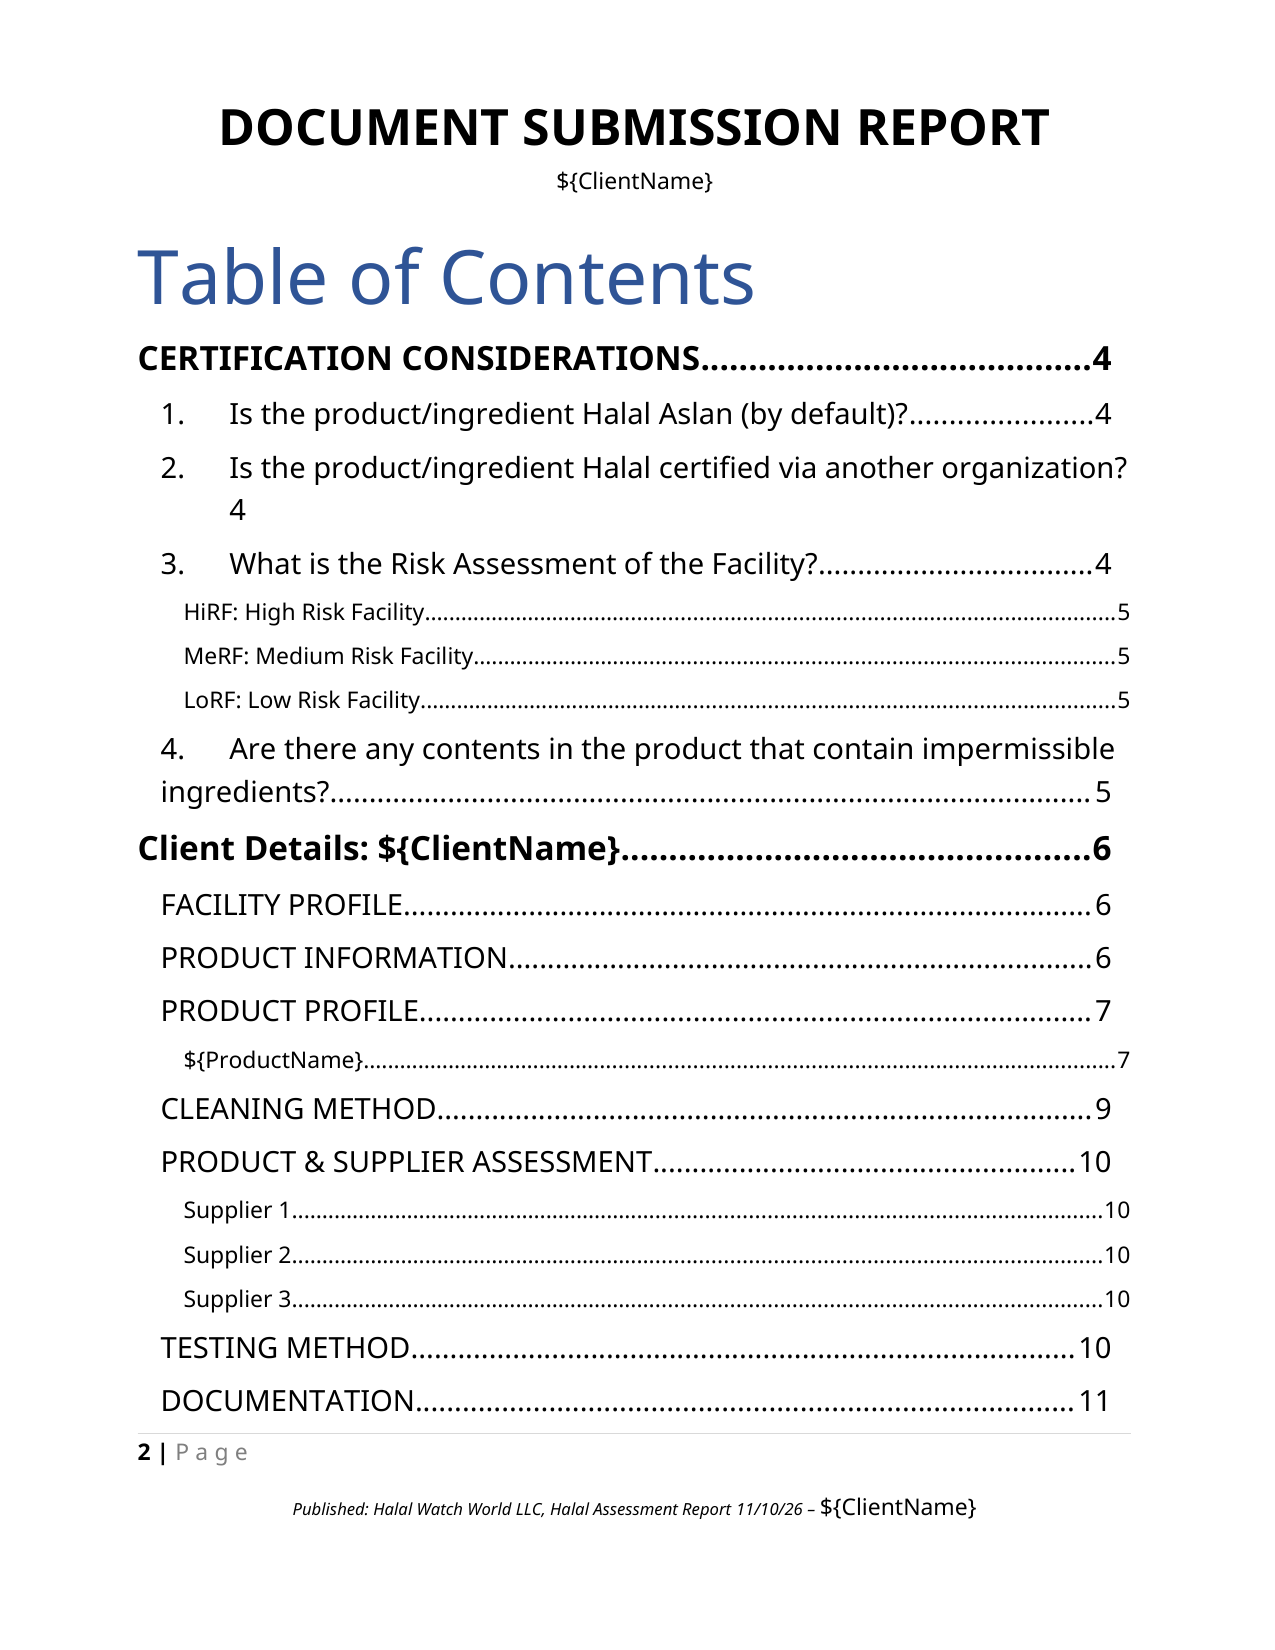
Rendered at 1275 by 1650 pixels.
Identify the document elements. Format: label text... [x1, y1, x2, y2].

text DOCUMENT SUBMISSION REPORT [137, 92, 1131, 160]
